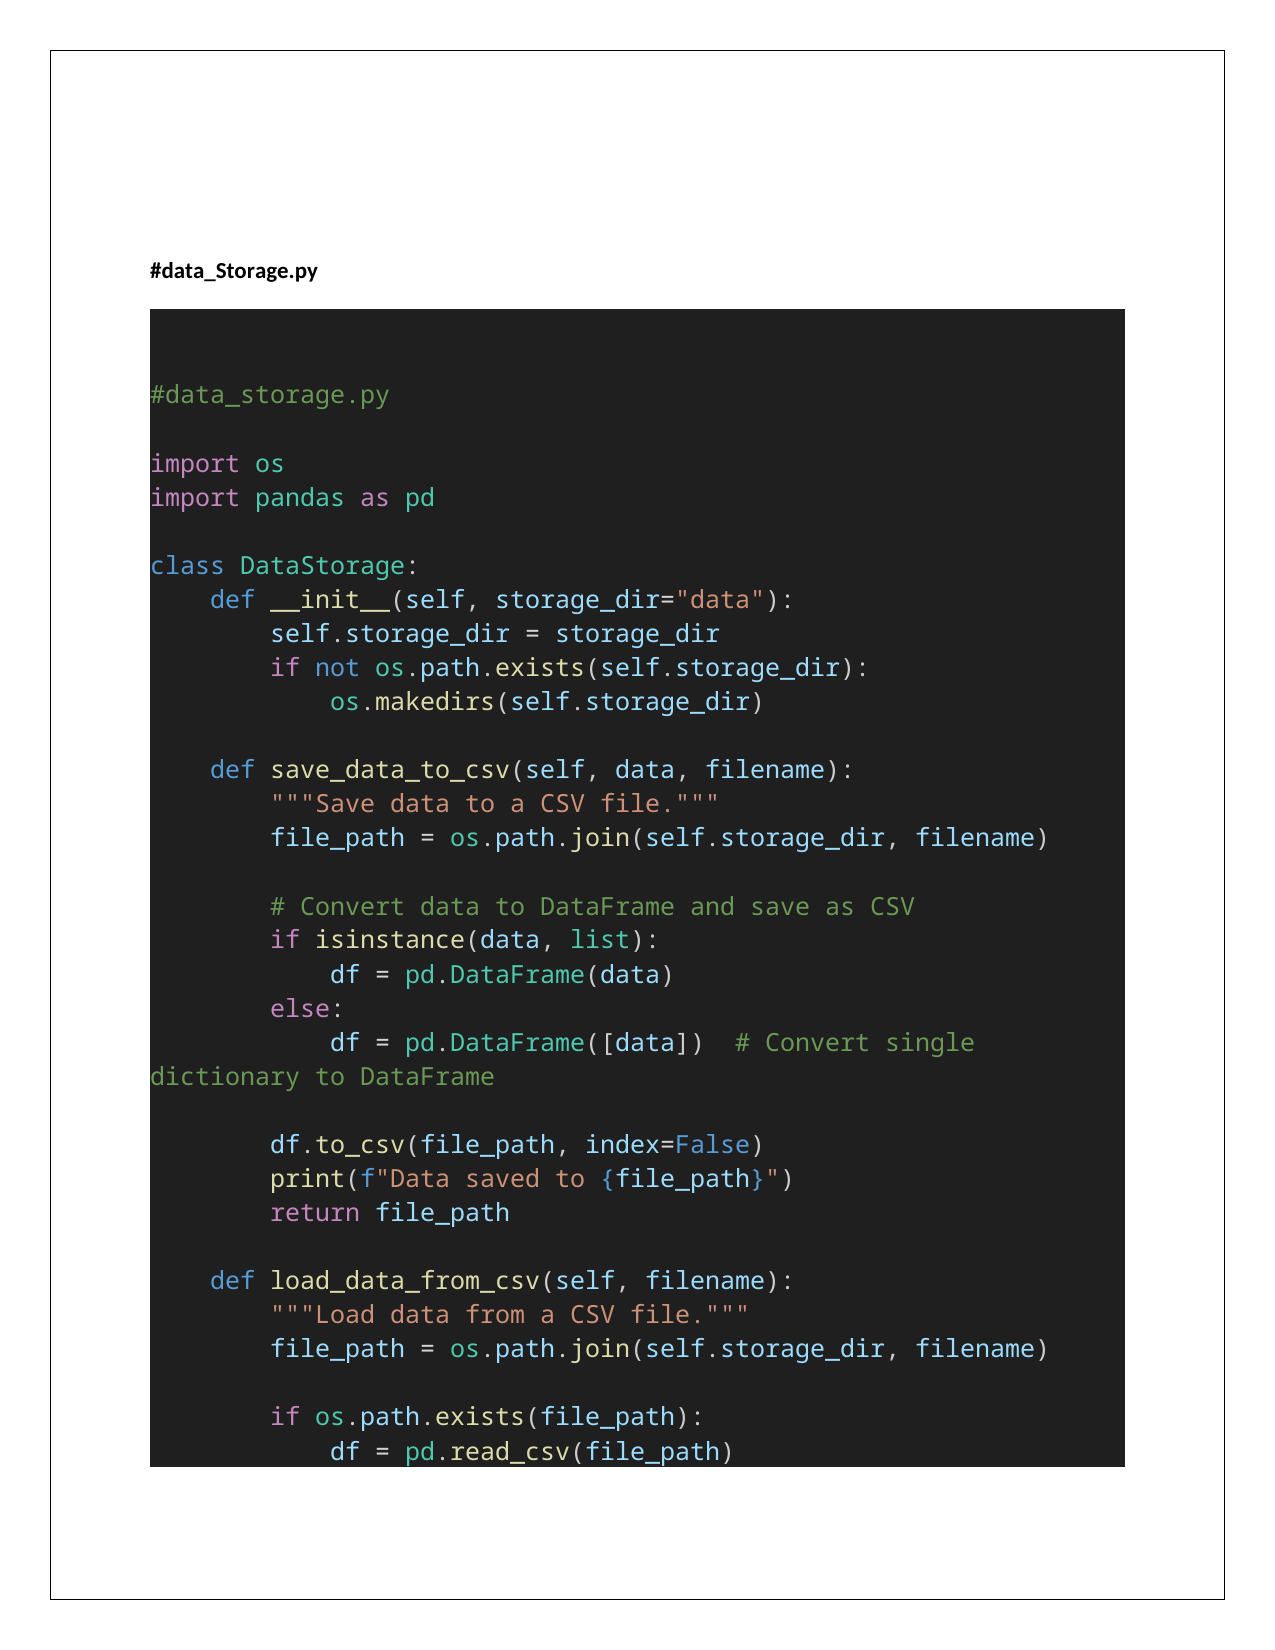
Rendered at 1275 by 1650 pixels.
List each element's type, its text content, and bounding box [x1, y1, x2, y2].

text if not os.path.exists(self.storage_dir): [150, 650, 1125, 684]
text #data_storage.py [150, 377, 1125, 411]
text df.to_csv(file_path, index=False) [150, 1127, 1125, 1161]
text return file_path [150, 1195, 1125, 1229]
text file_path = os.path.join(self.storage_dir, filename) [150, 1331, 1125, 1365]
text def save_data_to_csv(self, data, filename): [150, 752, 1125, 786]
text """Save data to a CSV file.""" [150, 786, 1125, 820]
text import pandas as pd [150, 479, 1125, 513]
text else: [150, 990, 1125, 1024]
text df = pd.DataFrame([data]) # Convert single dictionary to DataFrame [150, 1024, 1125, 1092]
text """Load data from a CSV file.""" [150, 1297, 1125, 1331]
text # Convert data to DataFrame and save as CSV [150, 888, 1125, 922]
text if os.path.exists(file_path): [150, 1399, 1125, 1433]
text self.storage_dir = storage_dir [150, 616, 1125, 650]
text file_path = os.path.join(self.storage_dir, filename) [150, 820, 1125, 854]
text os.makedirs(self.storage_dir) [150, 684, 1125, 718]
text print(f"Data saved to {file_path}") [150, 1161, 1125, 1195]
text def load_data_from_csv(self, filename): [150, 1263, 1125, 1297]
text def __init__(self, storage_dir="data"): [150, 582, 1125, 616]
text df = pd.DataFrame(data) [150, 956, 1125, 990]
text df = pd.read_csv(file_path) [150, 1433, 1125, 1467]
text import os [150, 445, 1125, 479]
text #data_Storage.py [150, 256, 1125, 284]
text if isinstance(data, list): [150, 922, 1125, 956]
text class DataStorage: [150, 547, 1125, 582]
